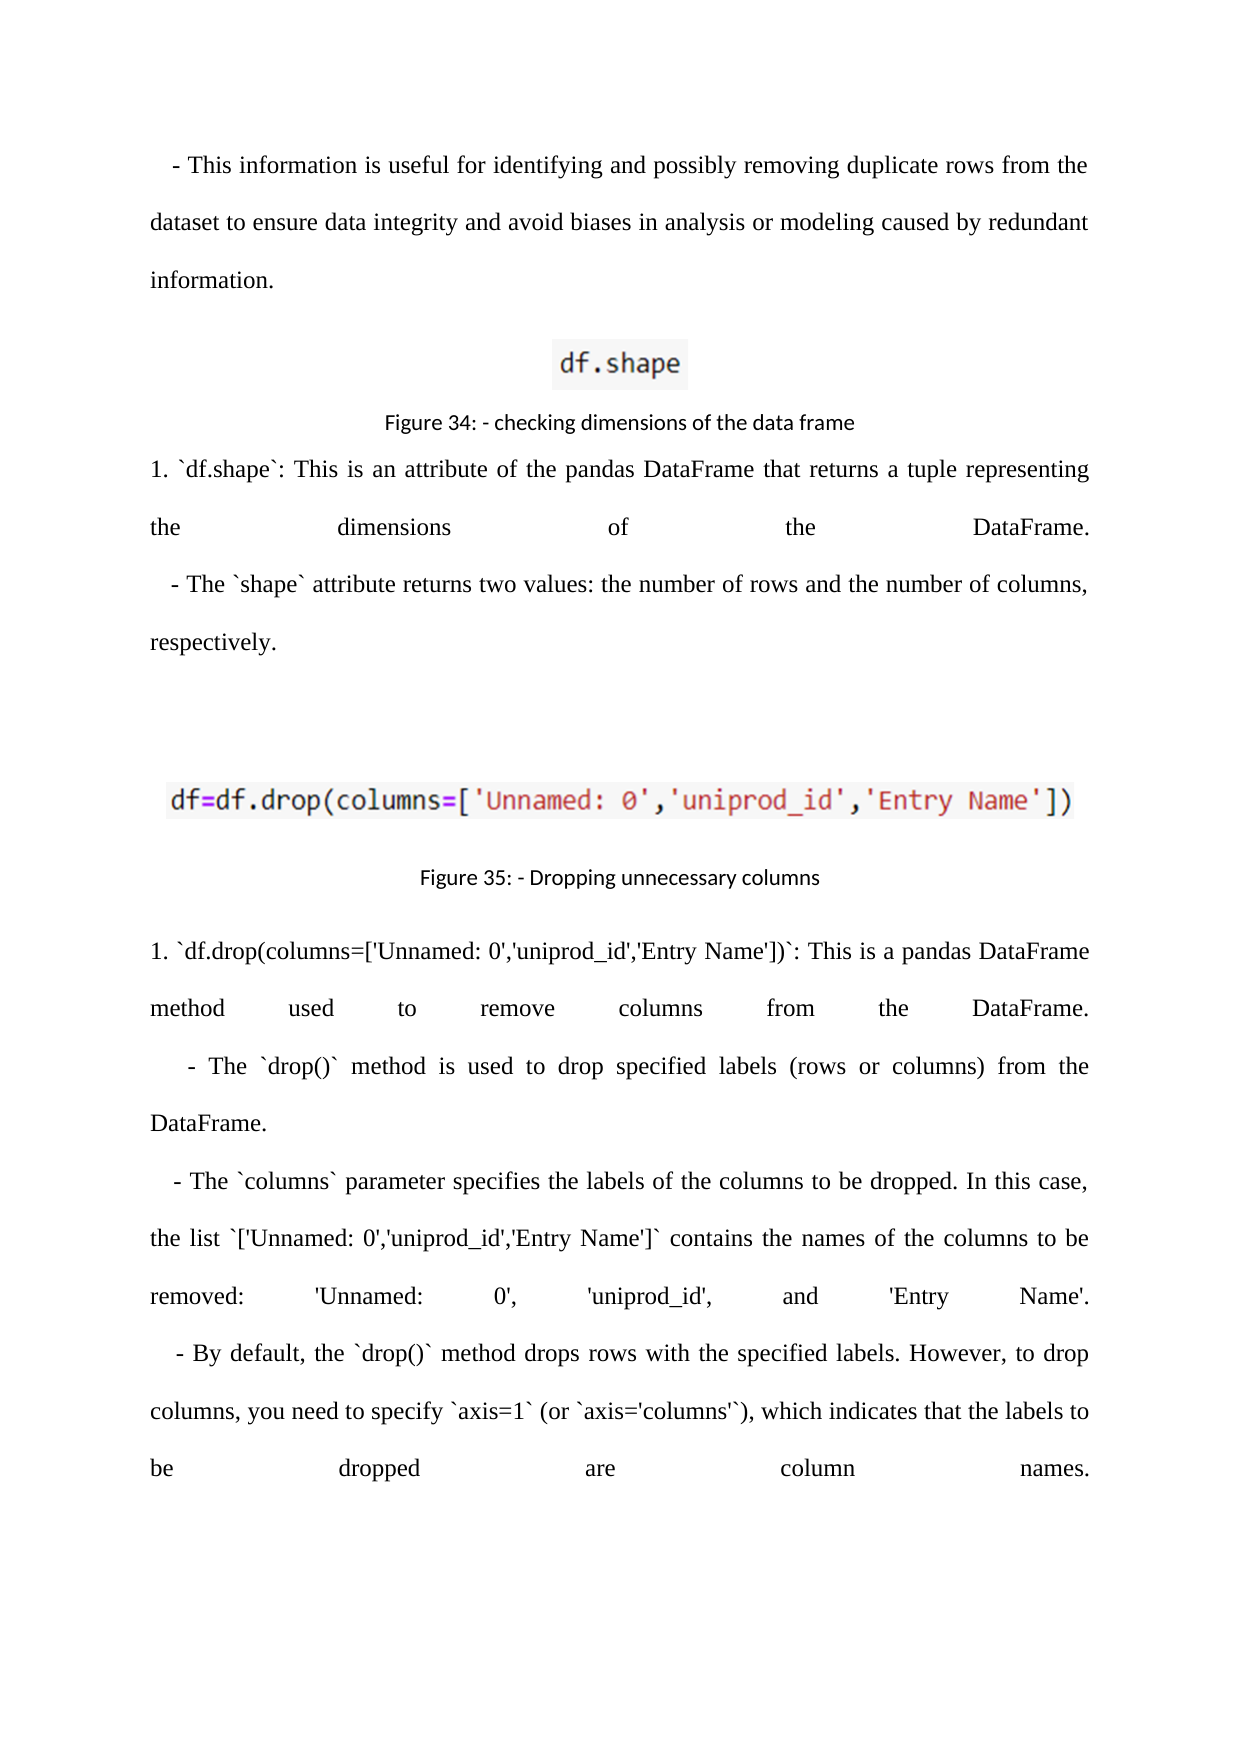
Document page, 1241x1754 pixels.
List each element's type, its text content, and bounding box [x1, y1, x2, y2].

picture [166, 782, 1075, 819]
picture [552, 339, 689, 390]
text 1. `df.shape`: This is an attribute of the pandas DataFrame that returns a tuple representing the dimensions of the DataFrame. - The `shape` attribute returns two values: the number of rows and the number of columns, respectively. [150, 454, 1090, 656]
text 1. `df.drop(columns=['Unnamed: 0','uniprod_id','Entry Name'])`: This is a pandas DataFrame method used to remove columns from the DataFrame. - The `drop()` method is used to drop specified labels (rows or columns) from the DataFrame. - The `columns` parameter specifies the labels of the columns to be dropped. In this case, the list `['Unnamed: 0','uniprod_id','Entry Name']` contains the names of the columns to be removed: 'Unnamed: 0', 'uniprod_id', and 'Entry Name'. - By default, the `drop()` method drops rows with the specified labels. However, to drop columns, you need to specify `axis=1` (or `axis='columns'`), which indicates that the labels to be dropped are column names. [150, 936, 1090, 1538]
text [150, 150, 1090, 294]
text Figure 34: - checking dimensions of the data frame [150, 408, 1090, 436]
text Figure 35: - Dropping unnecessary columns [150, 863, 1090, 891]
